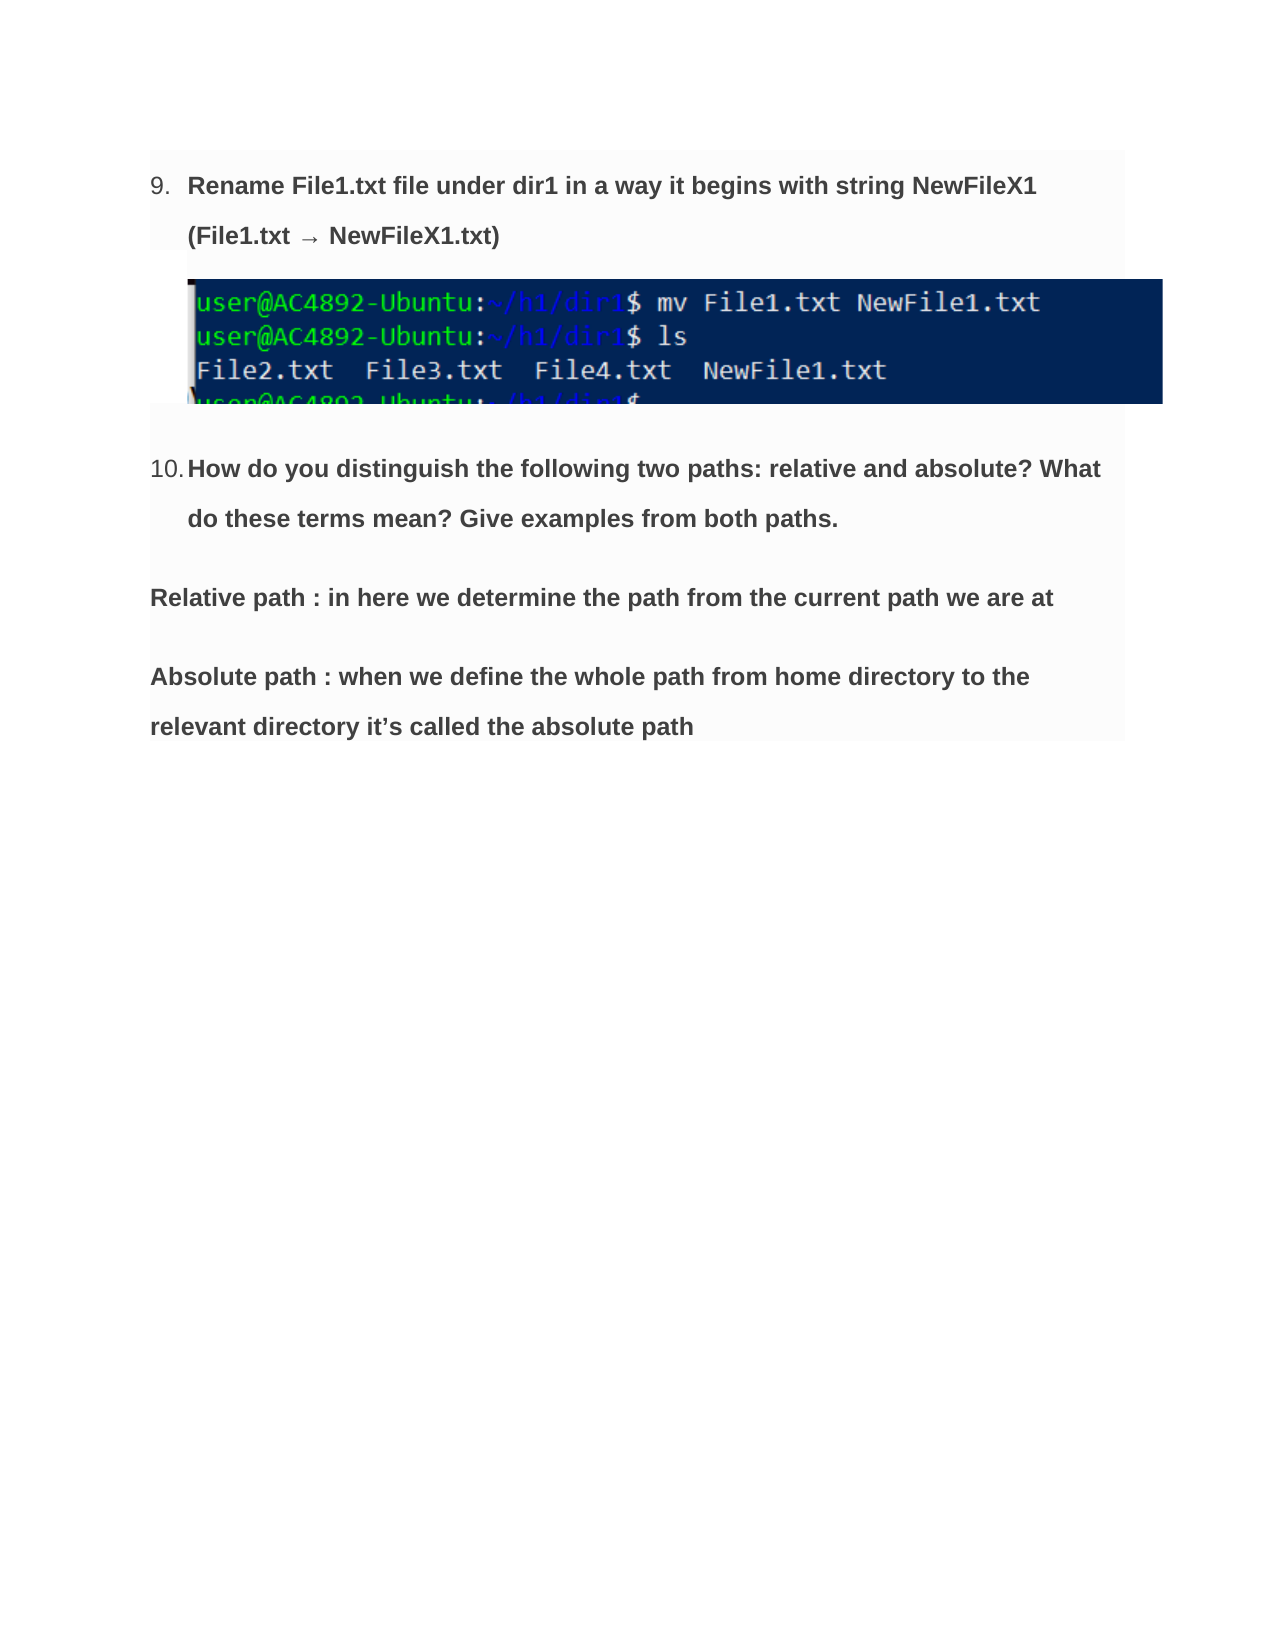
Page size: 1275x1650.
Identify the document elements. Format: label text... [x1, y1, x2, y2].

list Rename File1.txt file under dir1 in a way it begins with string NewFileX1 (File1.txt → NewFileX1.txt) [150, 150, 1125, 250]
picture [187, 279, 1163, 404]
text Absolute path : when we define the whole path from home directory to the relevant directory it’s called the absolute path [150, 641, 1125, 741]
text Relative path : in here we determine the path from the current path we are at [150, 562, 1125, 612]
list How do you distinguish the following two paths: relative and absolute? What do these terms mean? Give examples from both paths. [150, 433, 1125, 533]
